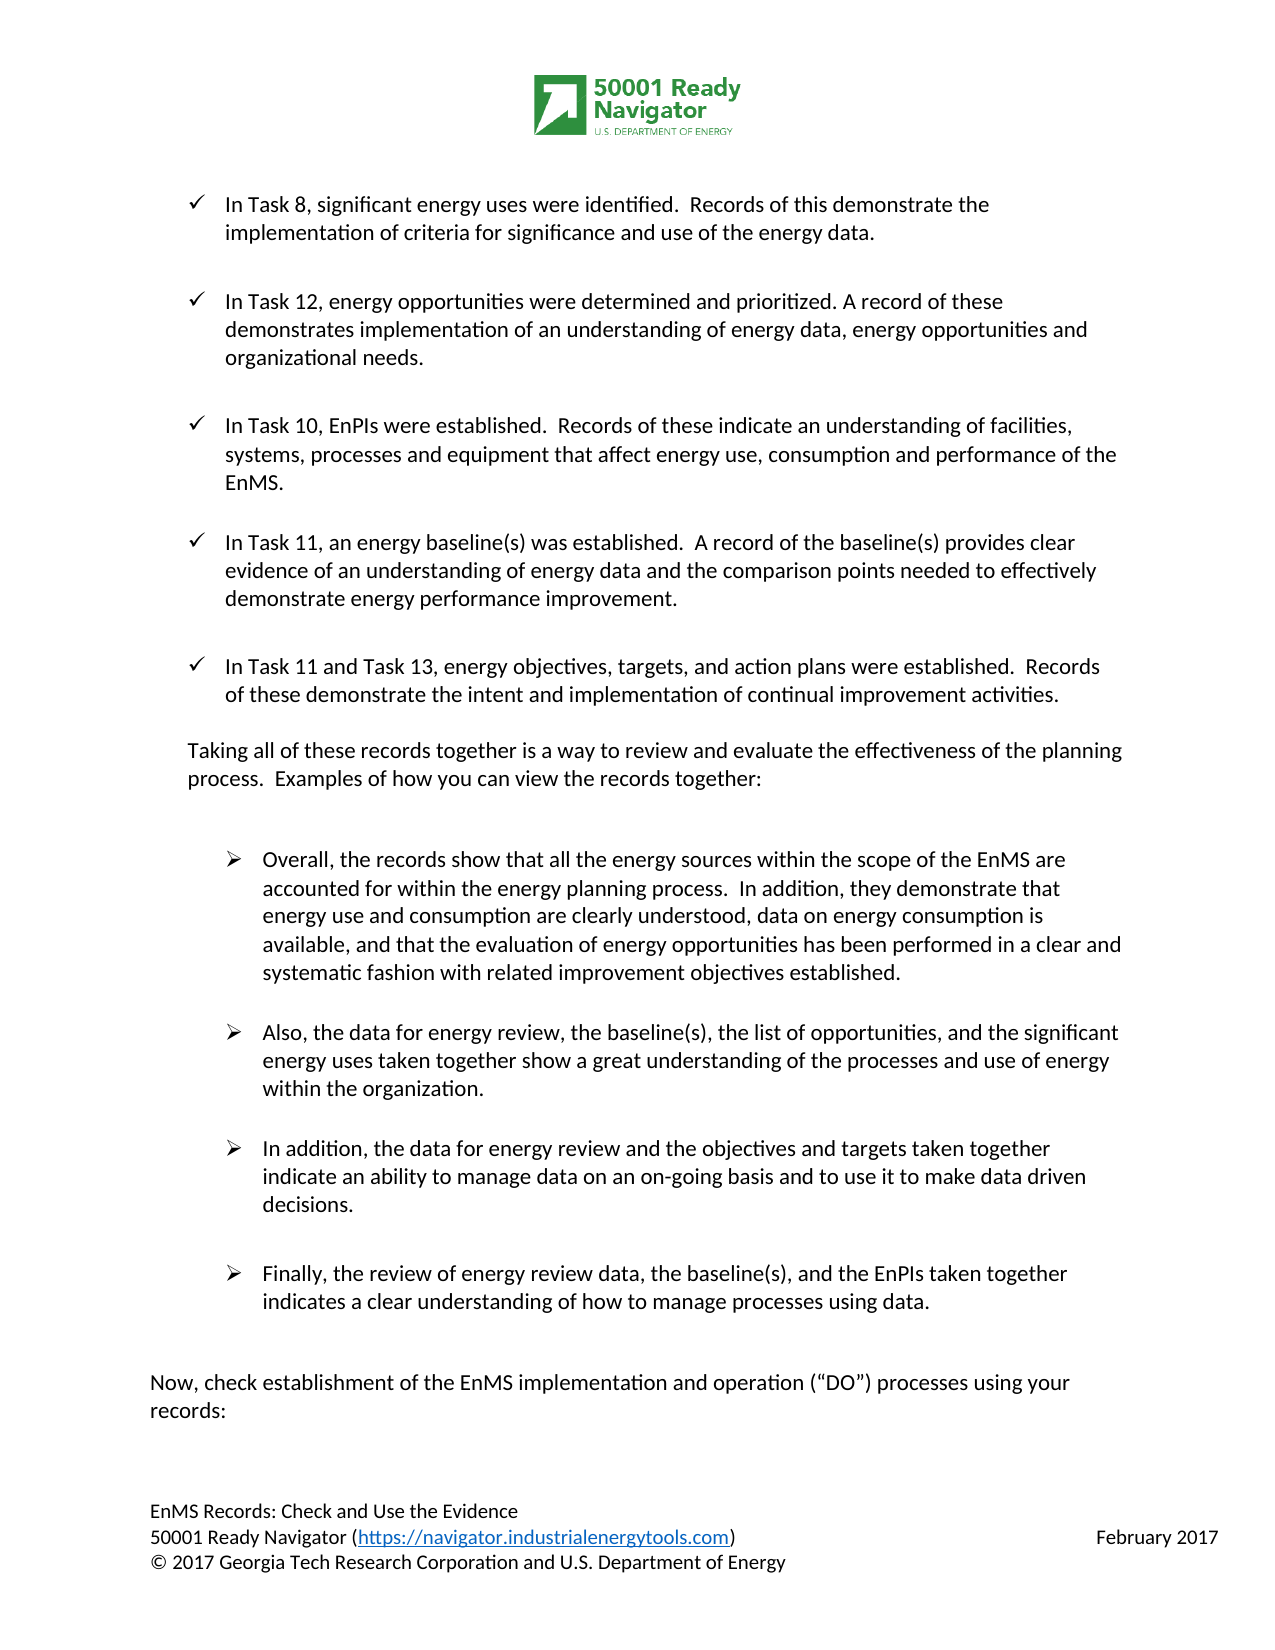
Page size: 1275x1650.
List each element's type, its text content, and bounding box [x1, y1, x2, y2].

list In Task 12, energy opportunities were determined and prioritized. A record of these demonstrates implementation of an understanding of energy data, energy opportunities and organizational needs. [187, 287, 1125, 371]
list Finally, the review of energy review data, the baseline(s), and the EnPIs taken together indicates a clear understanding of how to manage processes using data. [225, 1259, 1125, 1315]
list In Task 11, an energy baseline(s) was established. A record of the baseline(s) provides clear evidence of an understanding of energy data and the comparison points needed to effectively demonstrate energy performance improvement. [187, 528, 1125, 612]
list In Task 8, significant energy uses were identified. Records of this demonstrate the implementation of criteria for significance and use of the energy data. [187, 191, 1125, 247]
list In Task 10, EnPIs were established. Records of these indicate an understanding of facilities, systems, processes and equipment that affect energy use, consumption and performance of the EnMS. [187, 412, 1125, 496]
text Taking all of these records together is a way to review and evaluate the effectiveness of the planning process. Examples of how you can view the records together: [187, 737, 1125, 793]
list In addition, the data for energy review and the objectives and targets taken together indicate an ability to manage data on an on-going basis and to use it to make data driven decisions. [225, 1134, 1125, 1218]
list Overall, the records show that all the energy sources within the scope of the EnMS are accounted for within the energy planning process. In addition, they demonstrate that energy use and consumption are clearly understood, data on energy consumption is available, and that the evaluation of energy opportunities has been performed in a clear and systematic fashion with related improvement objectives established. [225, 846, 1125, 986]
list In Task 11 and Task 13, energy objectives, targets, and action plans were established. Records of these demonstrate the intent and implementation of continual improvement activities. [187, 652, 1125, 737]
picture [534, 75, 741, 135]
text Now, check establishment of the EnMS implementation and operation (“DO”) processes using your records: [150, 1368, 1125, 1424]
list Also, the data for energy review, the baseline(s), the list of opportunities, and the significant energy uses taken together show a great understanding of the processes and use of energy within the organization. [225, 1018, 1125, 1102]
